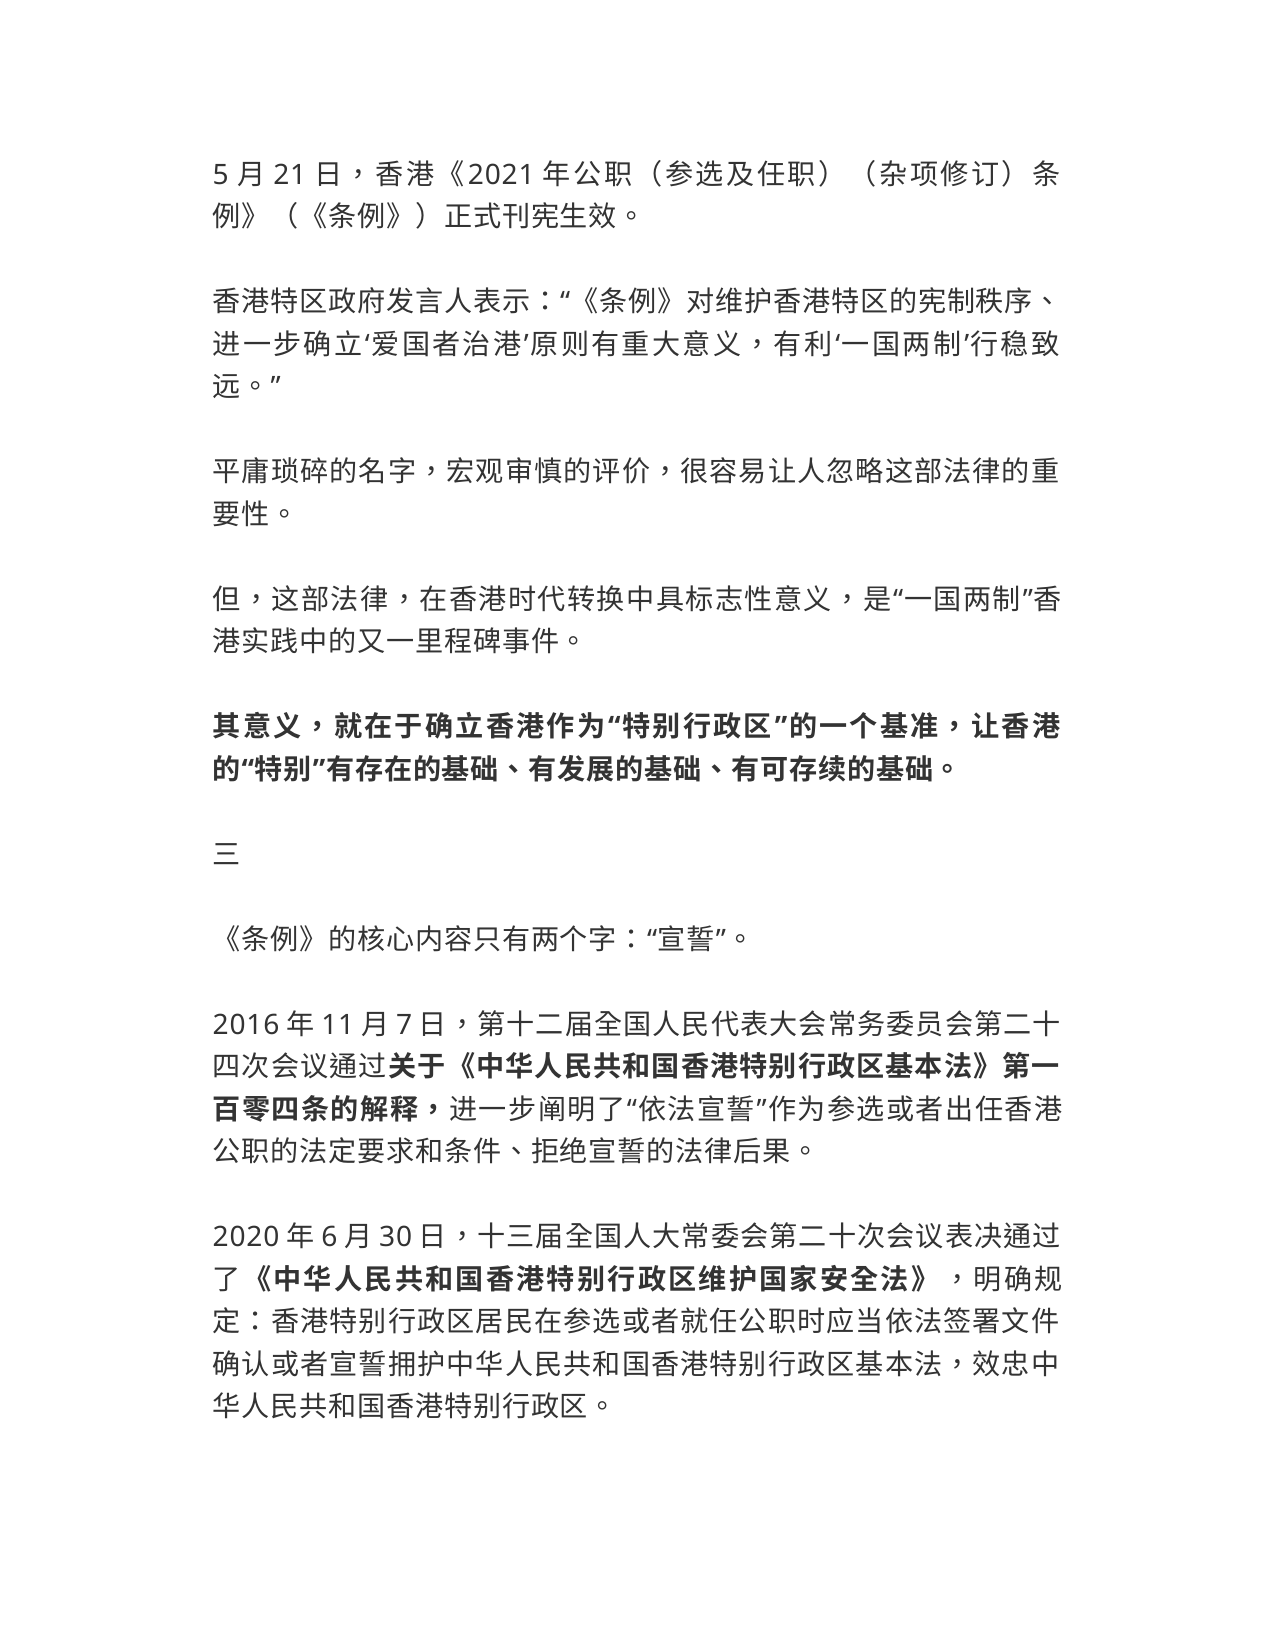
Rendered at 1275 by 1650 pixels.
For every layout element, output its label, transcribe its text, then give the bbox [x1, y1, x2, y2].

text 其意义，就在于确立香港作为“特别行政区”的一个基准，让香港的“特别”有存在的基础、有发展的基础、有可存续的基础。 [212, 702, 1062, 787]
text 香港特区政府发言人表示：“《条例》对维护香港特区的宪制秩序、进一步确立‘爱国者治港’原则有重大意义，有利‘一国两制’行稳致远。” [212, 277, 1062, 405]
text 5月21日，香港《2021年公职（参选及任职）（杂项修订）条例》（《条例》）正式刊宪生效。 [212, 150, 1062, 235]
text 2020年6月30日，十三届全国人大常委会第二十次会议表决通过了《中华人民共和国香港特别行政区维护国家安全法》，明确规定：香港特别行政区居民在参选或者就任公职时应当依法签署文件确认或者宣誓拥护中华人民共和国香港特别行政区基本法，效忠中华人民共和国香港特别行政区。 [212, 1212, 1062, 1425]
text 《条例》的核心内容只有两个字：“宣誓”。 [212, 915, 1062, 957]
text 三 [212, 830, 1062, 872]
text 2016年11月7日，第十二届全国人民代表大会常务委员会第二十四次会议通过关于《中华人民共和国香港特别行政区基本法》第一百零四条的解释，进一步阐明了“依法宣誓”作为参选或者出任香港公职的法定要求和条件、拒绝宣誓的法律后果。 [212, 1000, 1062, 1170]
text 但，这部法律，在香港时代转换中具标志性意义，是“一国两制”香港实践中的又一里程碑事件。 [212, 575, 1062, 660]
text 平庸琐碎的名字，宏观审慎的评价，很容易让人忽略这部法律的重要性。 [212, 447, 1062, 532]
